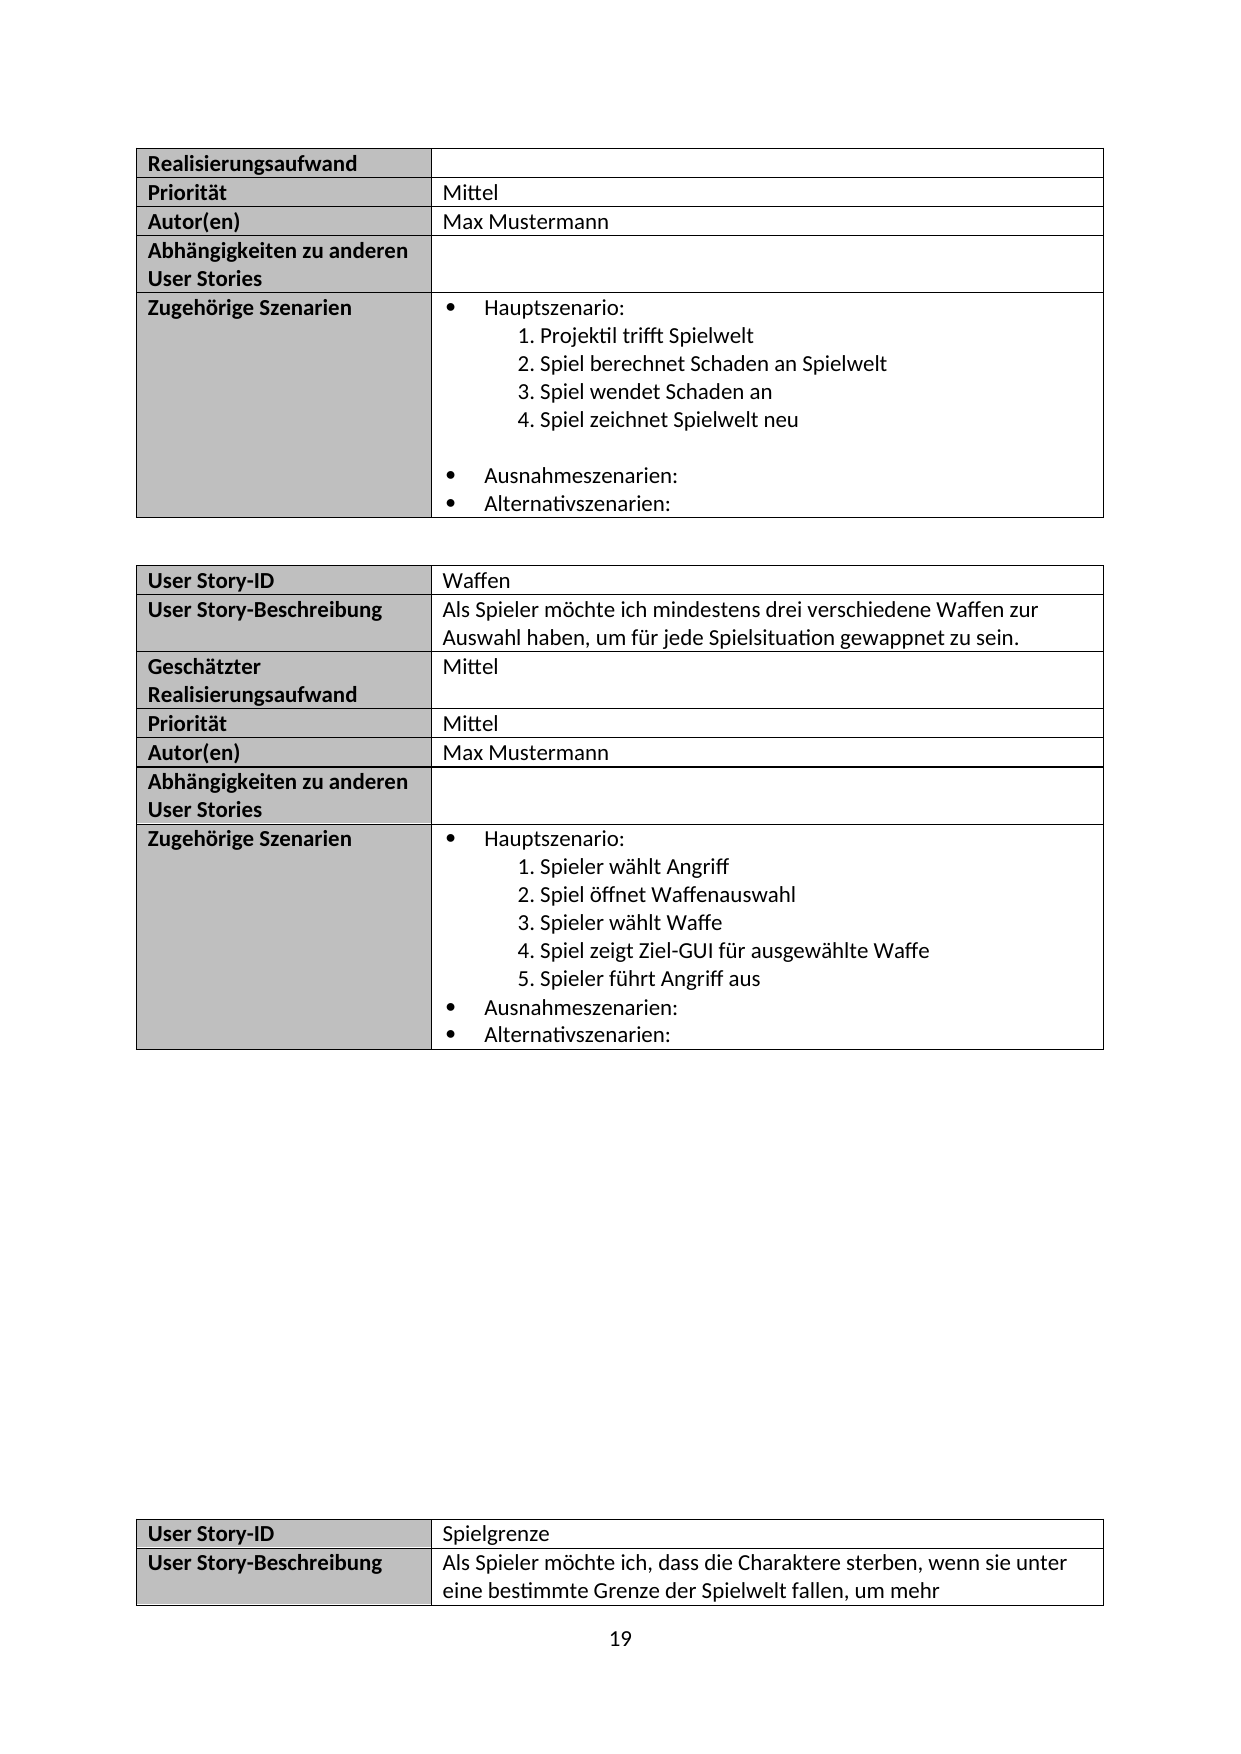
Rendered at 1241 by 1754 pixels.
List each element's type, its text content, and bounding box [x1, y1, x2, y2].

table_cell Hauptszenario: 1. Projektil trifft Spielwelt 2. Spiel berechnet Schaden an Spielwelt 3. Spiel wendet Schaden an 4. Spiel zeichnet Spielwelt neu Ausnahmeszenarien: Alternativszenarien: [432, 293, 1103, 517]
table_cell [137, 149, 431, 177]
table_cell User Story-Beschreibung [137, 595, 431, 651]
table_cell Autor(en) [137, 738, 431, 766]
table_cell [432, 236, 1103, 292]
table_cell Geschätzter Realisierungsaufwand [137, 652, 431, 708]
table_cell Mittel [432, 178, 1103, 206]
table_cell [432, 1549, 1103, 1604]
table_cell Mittel [432, 709, 1103, 737]
table_cell Abhängigkeiten zu anderen User Stories [137, 768, 431, 823]
table_cell Mittel [432, 652, 1103, 708]
table_header Spielgrenze [432, 1520, 1103, 1547]
table_header Waffen [432, 566, 1103, 594]
table_header User Story-ID [137, 566, 431, 594]
table_cell Abhängigkeiten zu anderen User Stories [137, 236, 431, 292]
table_cell Priorität [137, 178, 431, 206]
table_cell Hoch [432, 149, 1103, 177]
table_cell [137, 1549, 431, 1604]
table_cell Autor(en) [137, 207, 431, 235]
table_cell Zugehörige Szenarien [137, 293, 431, 517]
table_cell [432, 768, 1103, 823]
table_header User Story-ID [137, 1520, 431, 1547]
table_cell Zugehörige Szenarien [137, 825, 431, 1049]
table_cell Max Mustermann [432, 207, 1103, 235]
table_cell Hauptszenario: 1. Spieler wählt Angriff 2. Spiel öffnet Waffenauswahl 3. Spieler wählt Waffe 4. Spiel zeigt Ziel-GUI für ausgewählte Waffe 5. Spieler führt Angriff aus Ausnahmeszenarien: Alternativszenarien: [432, 825, 1103, 1049]
table_cell Max Mustermann [432, 738, 1103, 766]
table_cell Als Spieler möchte ich mindestens drei verschiedene Waffen zur Auswahl haben, um für jede Spielsituation gewappnet zu sein. [432, 595, 1103, 651]
table_cell Priorität [137, 709, 431, 737]
